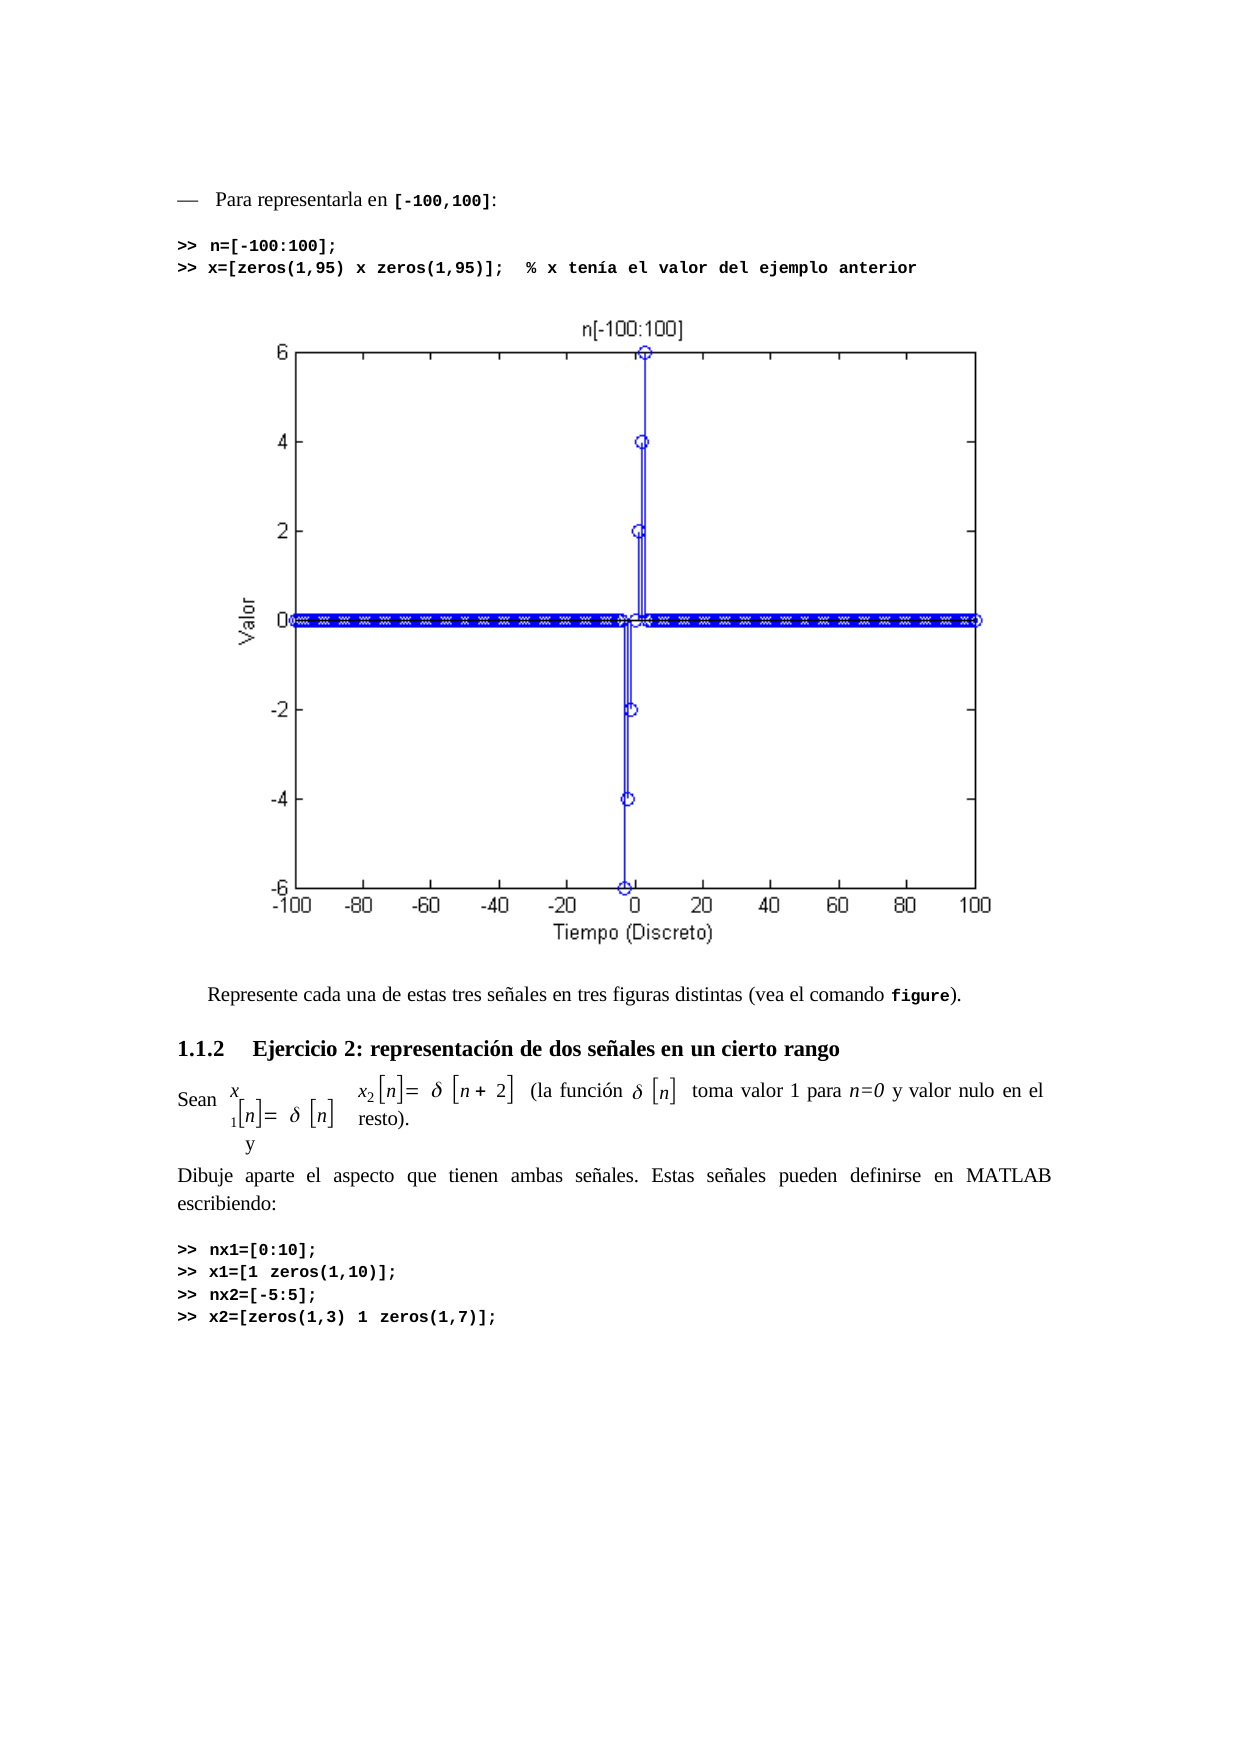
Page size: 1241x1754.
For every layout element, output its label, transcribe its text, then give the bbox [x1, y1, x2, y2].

text >> x1=[1 zeros(1,10)]; [177, 1263, 1076, 1282]
list Para representarla en [-100,100]: [177, 187, 1076, 211]
text >> x=[zeros(1,95) x zeros(1,95)]; % x tenía el valor del ejemplo anterior [177, 259, 1076, 278]
text >> n=[-100:100]; [177, 237, 1076, 256]
text >> x2=[zeros(1,3) 1 zeros(1,7)]; [177, 1308, 1076, 1327]
subtitle Ejercicio 2: representación de dos señales en un cierto rango [177, 1036, 1076, 1062]
text >> nx1=[0:10]; [177, 1242, 1076, 1260]
picture [181, 302, 1058, 960]
text >> nx2=[-5:5]; [177, 1286, 1076, 1305]
text x1nny [230, 1078, 346, 1157]
text Sean [177, 1086, 218, 1111]
text Dibuje aparte el aspecto que tienen ambas señales. Estas señales pueden definirse en MATLAB escribiendo: [177, 1163, 1076, 1215]
text Represente cada una de estas tres señales en tres figuras distintas (vea el comando figure). [207, 982, 1076, 1007]
text x2 nn 2(la función ntoma valor 1 para n=0 y valor nulo en el resto). [358, 1078, 1076, 1133]
